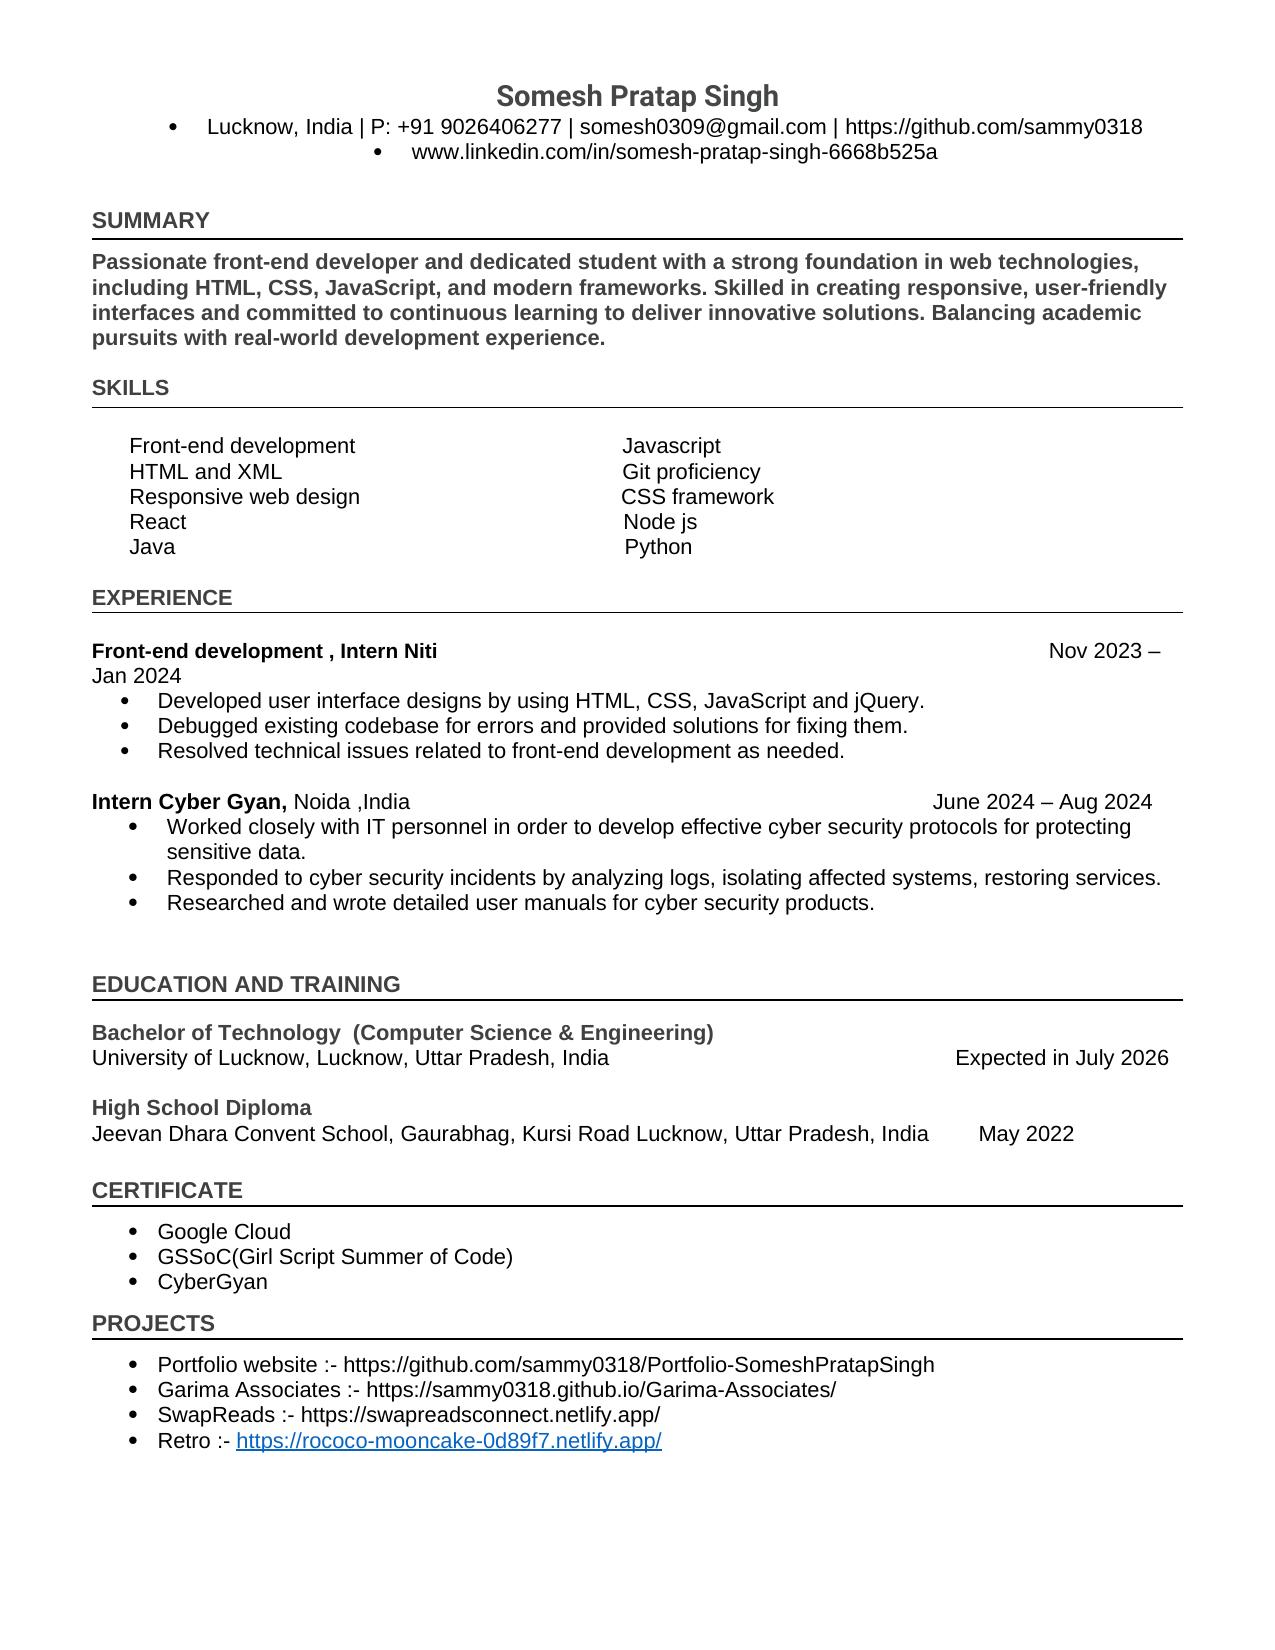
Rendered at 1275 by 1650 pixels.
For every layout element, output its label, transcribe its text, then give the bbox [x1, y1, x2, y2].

list Developed user interface designs by using HTML, CSS, JavaScript and jQuery. [121, 688, 1183, 713]
list www.linkedin.com/in/somesh-pratap-singh-6668b525a [129, 139, 1183, 164]
text Jeevan Dhara Convent School, Gaurabhag, Kursi Road Lucknow, Uttar Pradesh, India May 2022 [92, 1121, 1183, 1146]
text SKILLS [92, 375, 1183, 407]
text PROJECTS [92, 1310, 1183, 1338]
text React Node js [129, 509, 1183, 534]
list Worked closely with IT personnel in order to develop effective cyber security protocols for protecting sensitive data. [129, 814, 1183, 864]
list GSSoC(Girl Script Summer of Code) [129, 1244, 1183, 1269]
list Google Cloud [129, 1219, 1183, 1244]
list Retro :- https://rococo-mooncake-0d89f7.netlify.app/ [129, 1427, 1183, 1453]
list Responded to cyber security incidents by analyzing logs, isolating affected systems, restoring services. [129, 864, 1183, 889]
list Debugged existing codebase for errors and provided solutions for fixing them. [121, 713, 1183, 738]
text CERTIFICATE [92, 1177, 1183, 1205]
text EXPERIENCE [92, 585, 1183, 612]
list SwapReads :- https://swapreadsconnect.netlify.app/ [129, 1402, 1183, 1427]
list Researched and wrote detailed user manuals for cyber security products. [129, 889, 1183, 915]
text Responsive web design CSS framework [129, 484, 1183, 509]
list Lucknow, India | P: +91 9026406277 | somesh0309@gmail.com | https://github.com/sammy0318 [129, 114, 1183, 139]
text Bachelor of Technology (Computer Science & Engineering) [92, 1020, 1183, 1045]
text HTML and XML Git proficiency [129, 459, 1183, 484]
text SUMMARY [92, 207, 1183, 238]
list Portfolio website :- https://github.com/sammy0318/Portfolio-SomeshPratapSingh [129, 1352, 1183, 1377]
text Front-end development Javascript [129, 433, 1183, 459]
text EDUCATION AND TRAINING [92, 971, 1183, 999]
text Passionate front-end developer and dedicated student with a strong foundation in web technologies, including HTML, CSS, JavaScript, and modern frameworks. Skilled in creating responsive, user-friendly interfaces and committed to continuous learning to deliver innovative solutions. Balancing academic pursuits with real-world development experience. [92, 249, 1183, 350]
list Resolved technical issues related to front-end development as needed. [121, 738, 1183, 763]
text Java Python [129, 534, 1183, 559]
list Garima Associates :- https://sammy0318.github.io/Garima-Associates/ [129, 1377, 1183, 1402]
text Front-end development , Intern Niti Nov 2023 – Jan 2024 [92, 637, 1183, 688]
text Somesh Pratap Singh [92, 80, 1183, 114]
text Intern Cyber Gyan, Noida ,India June 2024 – Aug 2024 [92, 789, 1183, 814]
text High School Diploma [92, 1095, 1183, 1121]
list CyberGyan [129, 1269, 1183, 1294]
text University of Lucknow, Lucknow, Uttar Pradesh, India Expected in July 2026 [92, 1045, 1183, 1070]
